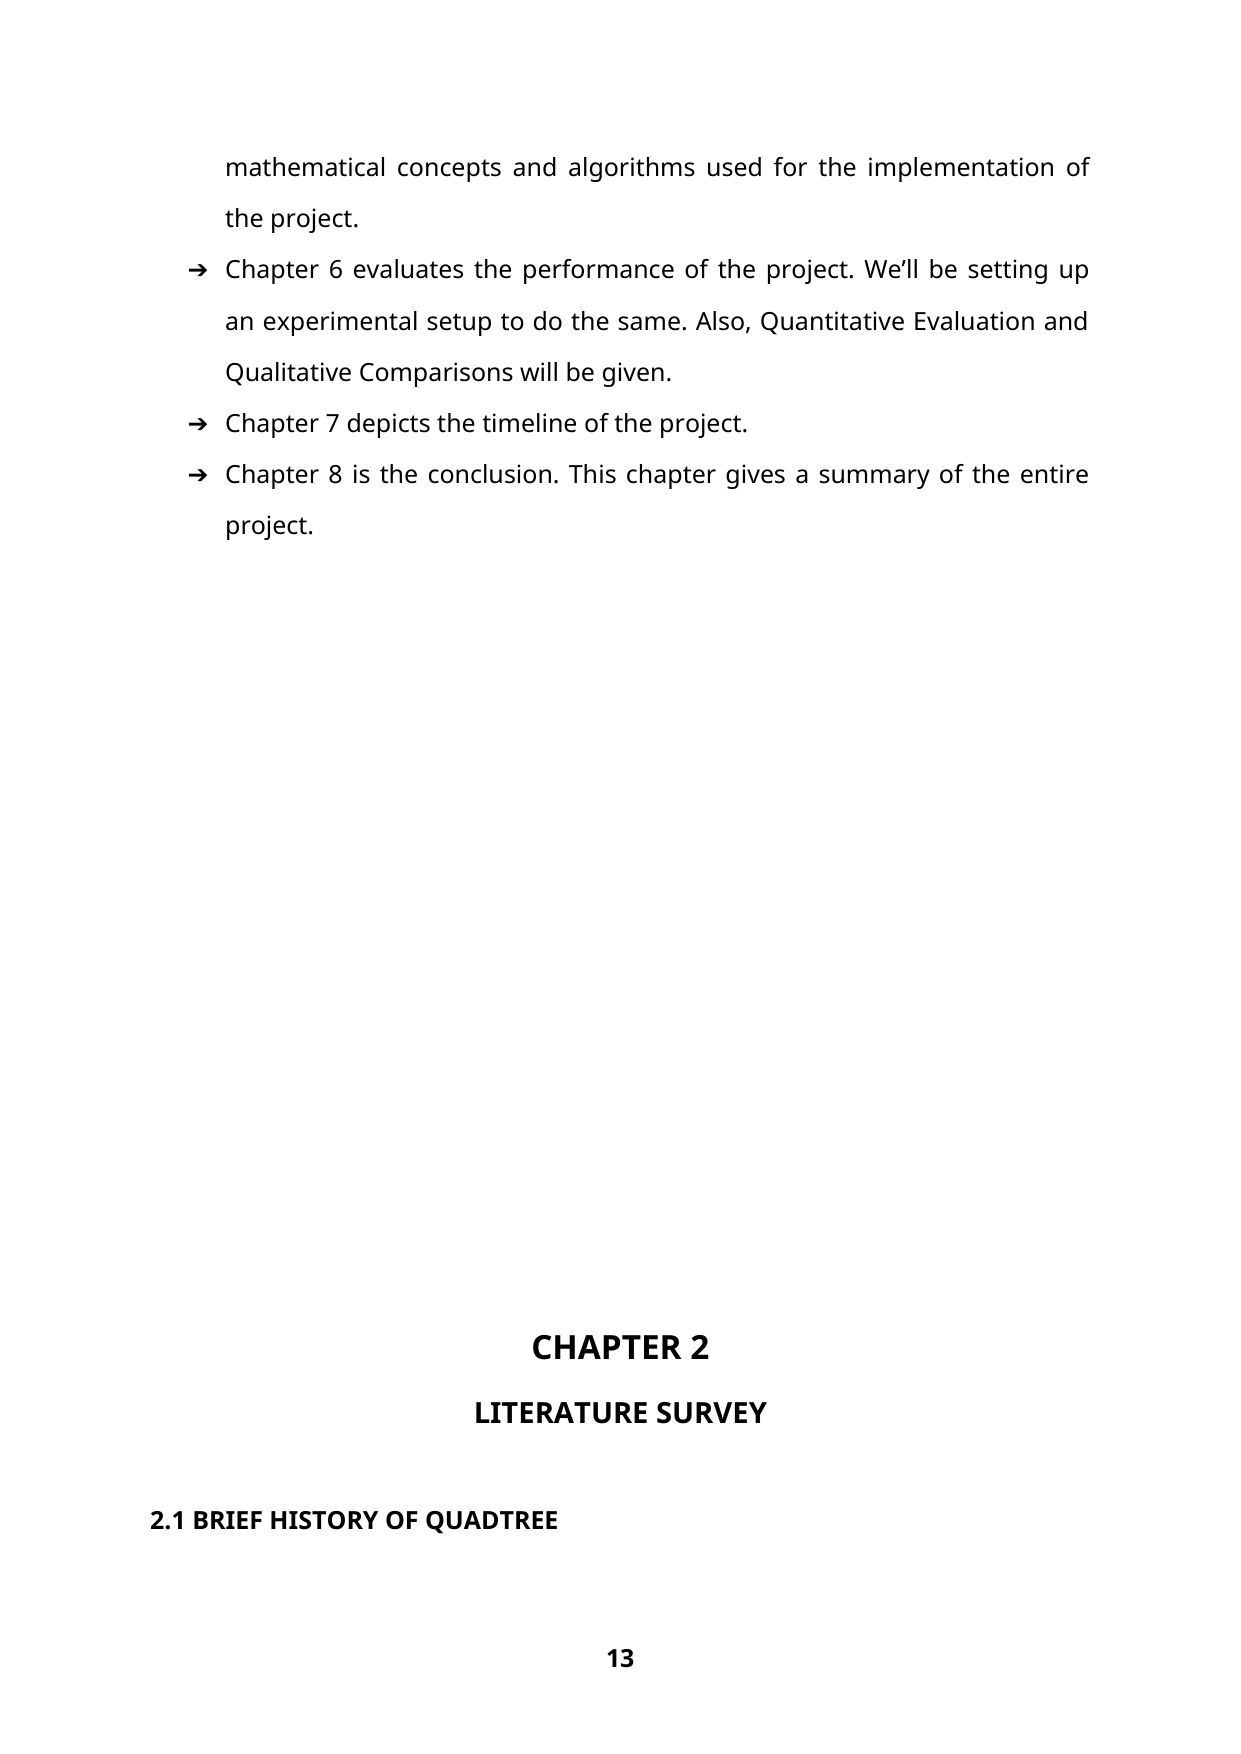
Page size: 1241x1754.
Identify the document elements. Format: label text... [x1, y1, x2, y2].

list Chapter 6 evaluates the performance of the project. We’ll be setting up an experimental setup to do the same. Also, Quantitative Evaluation and Qualitative Comparisons will be given. [187, 252, 1090, 388]
text 2.1 BRIEF HISTORY OF QUADTREE [150, 1503, 1090, 1537]
text LITERATURE SURVEY [150, 1392, 1090, 1432]
list Chapter 7 depicts the timeline of the project. [187, 405, 1090, 439]
text CHAPTER 2 [150, 1324, 1090, 1369]
list Chapter 8 is the conclusion. This chapter gives a summary of the entire project. [187, 456, 1090, 541]
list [187, 150, 1090, 235]
